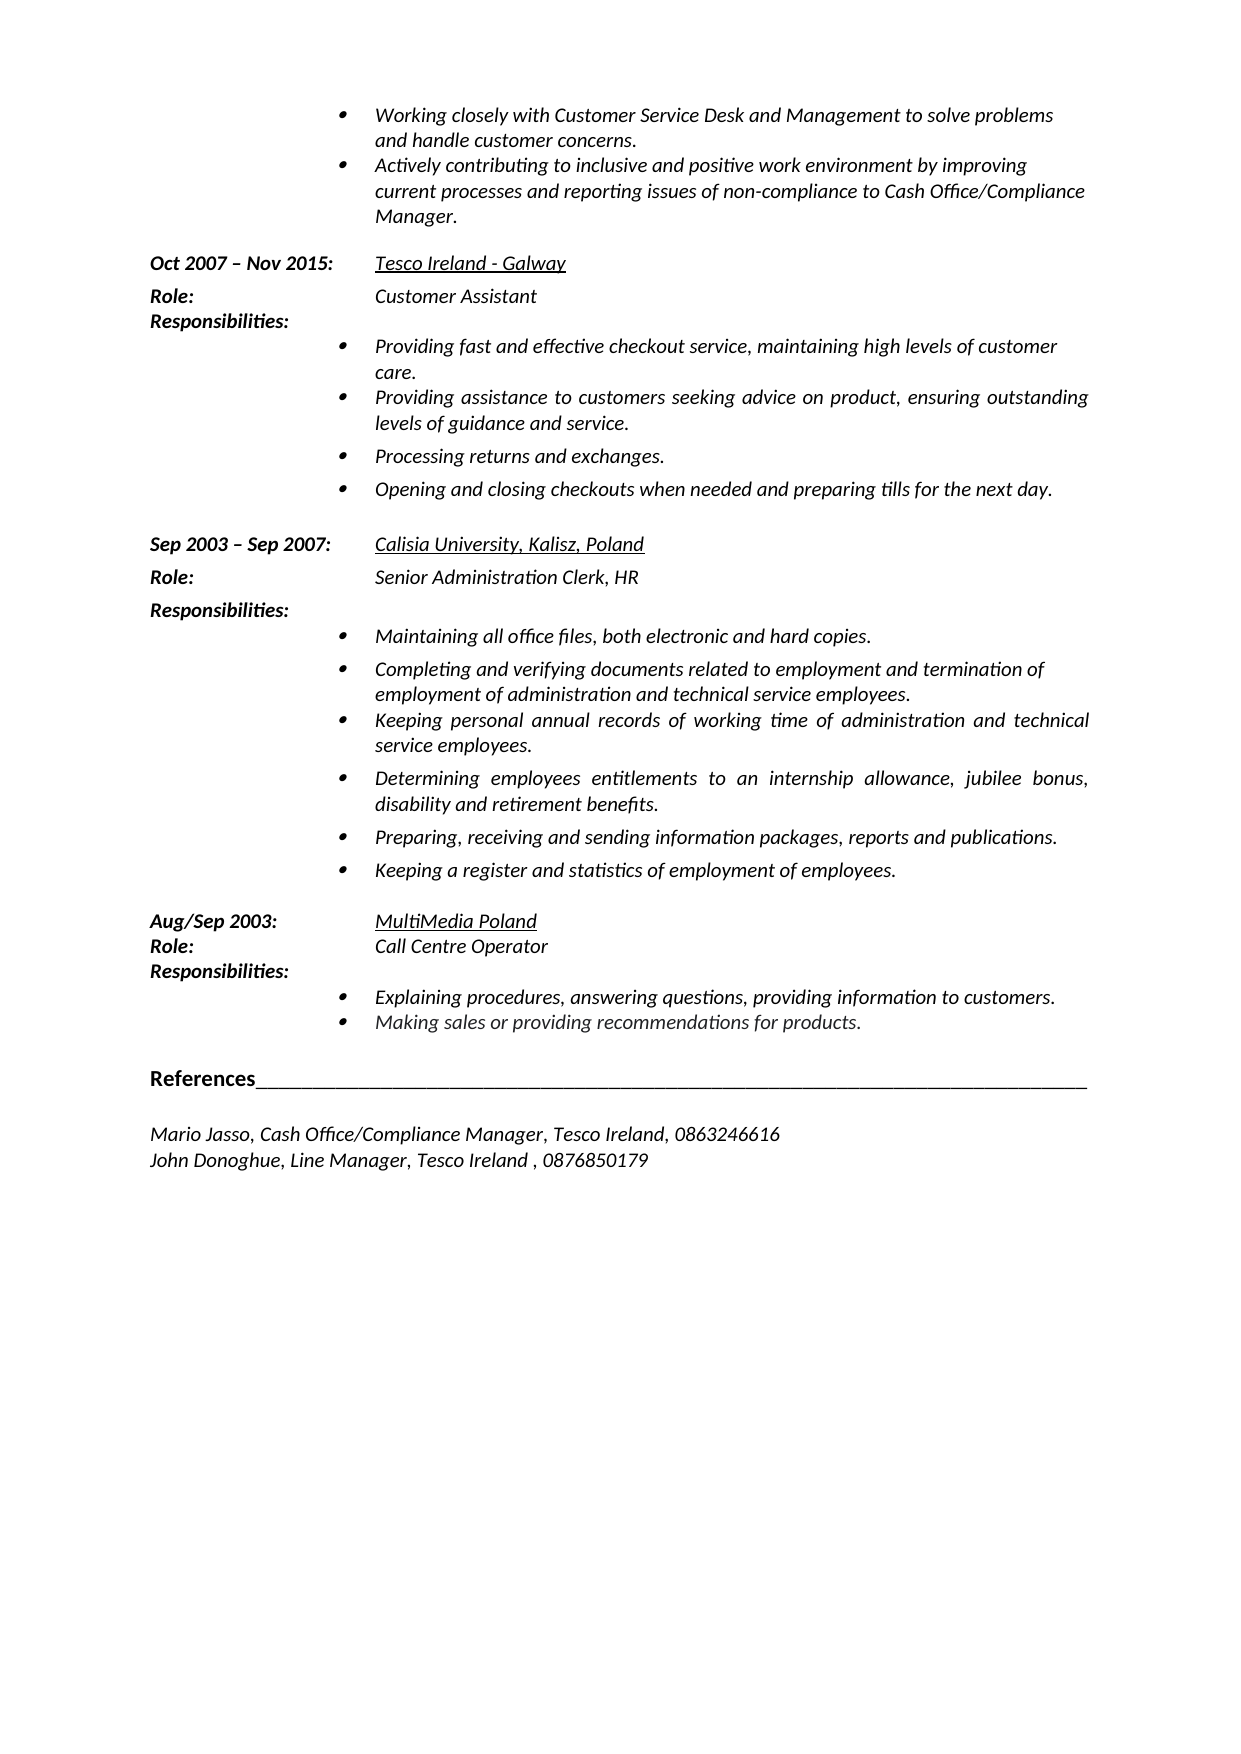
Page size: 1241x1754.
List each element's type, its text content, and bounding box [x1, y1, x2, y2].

list Opening and closing checkouts when needed and preparing tills for the next day. [337, 476, 1090, 502]
list Keeping personal annual records of working time of administration and technical service employees. [337, 707, 1090, 758]
text Responsibilities: [150, 959, 1090, 984]
text Responsibilities: [150, 308, 1090, 334]
list Explaining procedures, answering questions, providing information to customers. [337, 984, 1090, 1009]
list Processing returns and exchanges. [337, 443, 1090, 469]
text Mario Jasso, Cash Office/Compliance Manager, Tesco Ireland, 0863246616 [150, 1121, 1090, 1147]
text Role: Senior Administration Clerk, HR [150, 564, 1090, 590]
text Aug/Sep 2003: MultiMedia Poland [150, 908, 1090, 933]
text Responsibilities: [150, 597, 1090, 623]
list Completing and verifying documents related to employment and termination of employment of administration and technical service employees. [337, 656, 1090, 707]
list Preparing, receiving and sending information packages, reports and publications. [337, 824, 1090, 850]
list Actively contributing to inclusive and positive work environment by improving current processes and reporting issues of non-compliance to Cash Office/Compliance Manager. [337, 153, 1090, 229]
text Oct 2007 – Nov 2015: Tesco Ireland - Galway [150, 250, 1090, 275]
list Keeping a register and statistics of employment of employees. [337, 857, 1090, 883]
list Providing fast and effective checkout service, maintaining high levels of customer care. [337, 334, 1090, 384]
list Providing assistance to customers seeking advice on product, ensuring outstanding levels of guidance and service. [337, 384, 1090, 435]
text John Donoghue, Line Manager, Tesco Ireland , 0876850179 [150, 1147, 1090, 1172]
list Determining employees entitlements to an internship allowance, jubilee bonus, disability and retirement benefits. [337, 766, 1090, 816]
list Working closely with Customer Service Desk and Management to solve problems and handle customer concerns. [337, 102, 1090, 153]
text Role: Customer Assistant [150, 283, 1090, 308]
list Making sales or providing recommendations for products. [337, 1009, 1090, 1035]
text References_________________________________________________________________________ [150, 1064, 1090, 1092]
text Sep 2003 – Sep 2007: Calisia University, Kalisz, Poland [150, 531, 1090, 556]
list Maintaining all office files, both electronic and hard copies. [337, 623, 1090, 648]
text Role: Call Centre Operator [150, 933, 1090, 959]
